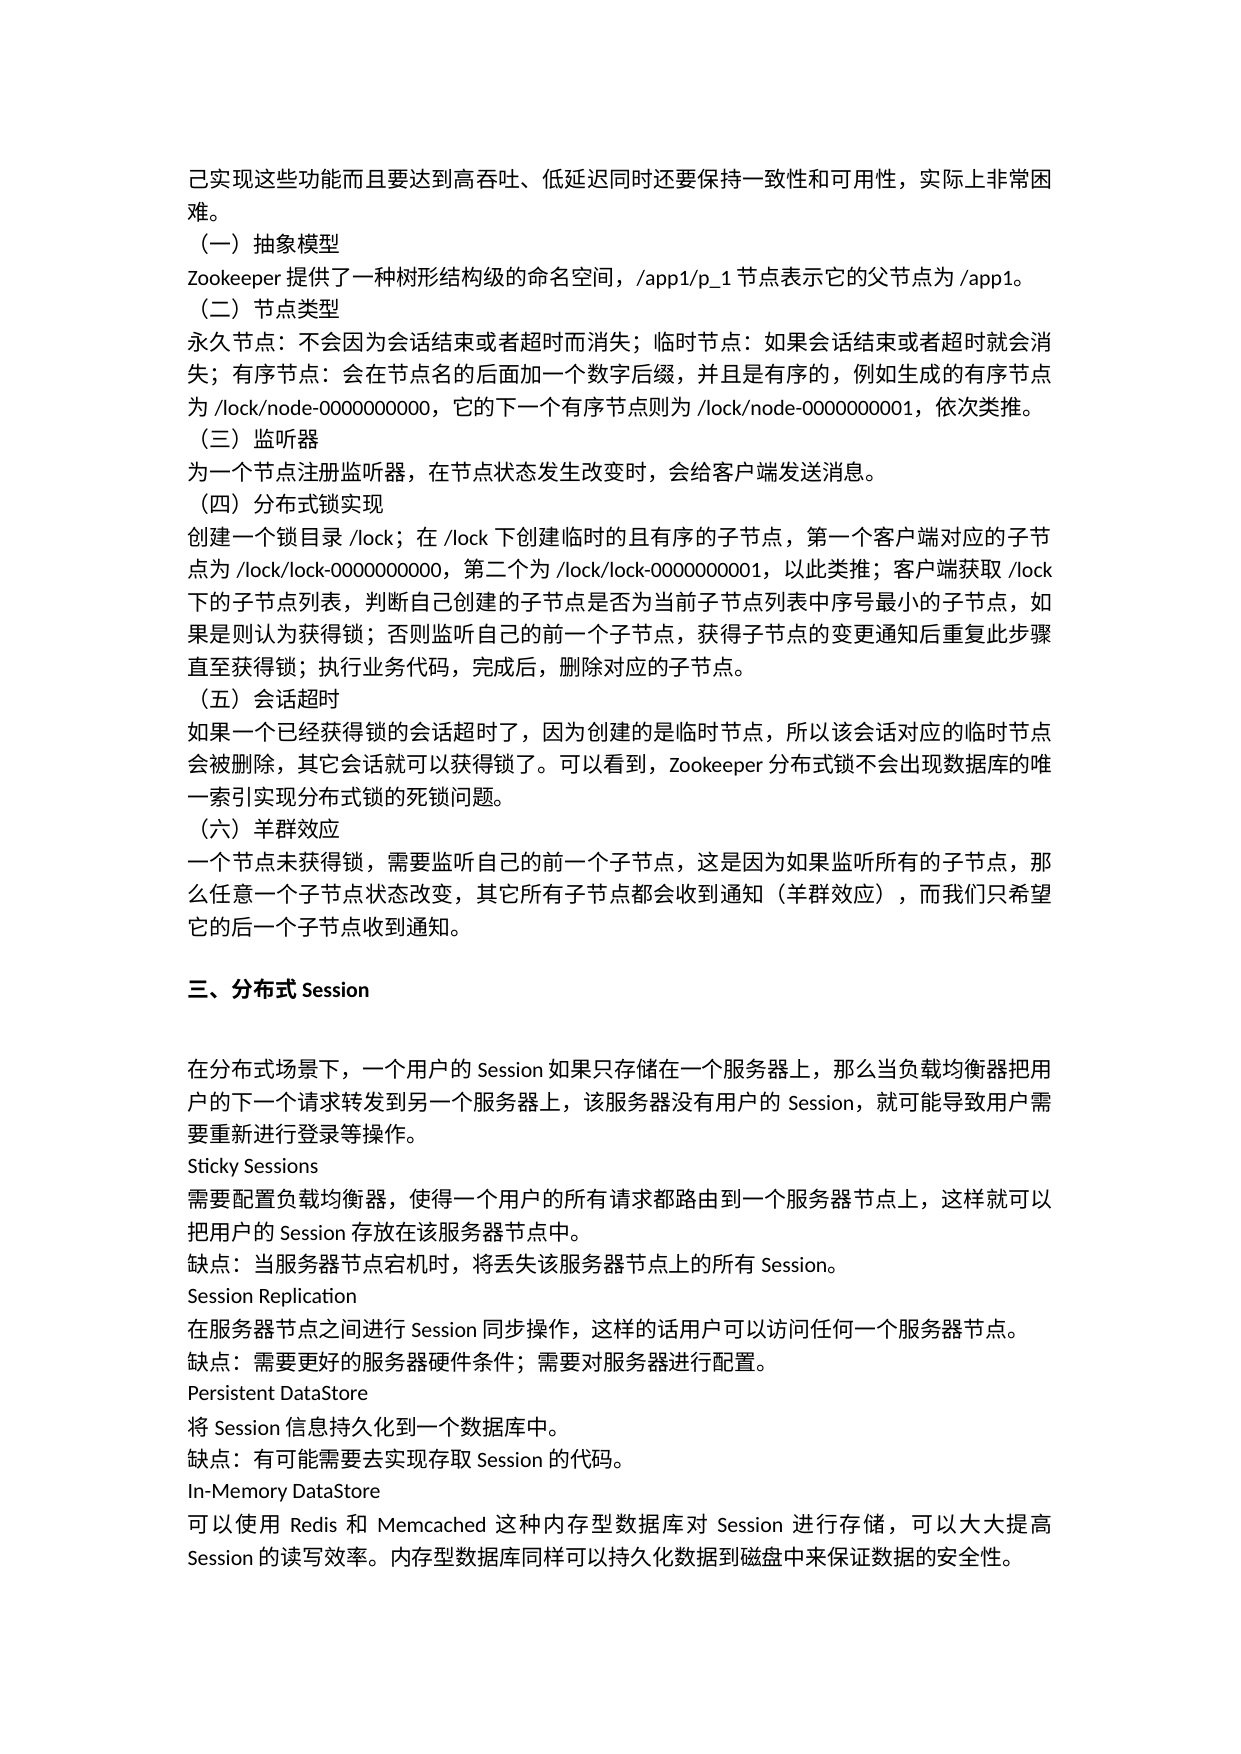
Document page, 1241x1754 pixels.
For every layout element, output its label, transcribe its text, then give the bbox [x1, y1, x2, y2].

text 可以使用 Redis 和 Memcached 这种内存型数据库对 Session 进行存储，可以大大提高 Session 的读写效率。内存型数据库同样可以持久化数据到磁盘中来保证数据的安全性。 [187, 1507, 1053, 1572]
text （二）节点类型 [187, 292, 1053, 324]
text （三）监听器 [187, 422, 1053, 454]
text 缺点：有可能需要去实现存取 Session 的代码。 [187, 1442, 1053, 1474]
text 在服务器节点之间进行 Session 同步操作，这样的话用户可以访问任何一个服务器节点。 [187, 1312, 1053, 1344]
text 创建一个锁目录 /lock；在 /lock 下创建临时的且有序的子节点，第一个客户端对应的子节点为 /lock/lock-0000000000，第二个为 /lock/lock-0000000001，以此类推；客户端获取 /lock 下的子节点列表，判断自己创建的子节点是否为当前子节点列表中序号最小的子节点，如果是则认为获得锁；否则监听自己的前一个子节点，获得子节点的变更通知后重复此步骤直至获得锁；执行业务代码，完成后，删除对应的子节点。 [187, 519, 1053, 682]
text （五）会话超时 [187, 682, 1053, 714]
subtitle 三、分布式 Session [187, 971, 1053, 1004]
text Persistent DataStore [187, 1377, 1053, 1409]
text In-Memory DataStore [187, 1474, 1053, 1507]
text Session Replication [187, 1279, 1053, 1312]
text Sticky Sessions [187, 1149, 1053, 1182]
text Zookeeper 提供了一种树形结构级的命名空间，/app1/p_1 节点表示它的父节点为 /app1。 [187, 259, 1053, 292]
text （六）羊群效应 [187, 812, 1053, 844]
text 需要配置负载均衡器，使得一个用户的所有请求都路由到一个服务器节点上，这样就可以把用户的 Session 存放在该服务器节点中。 [187, 1182, 1053, 1247]
text 一个节点未获得锁，需要监听自己的前一个子节点，这是因为如果监听所有的子节点，那么任意一个子节点状态改变，其它所有子节点都会收到通知（羊群效应），而我们只希望它的后一个子节点收到通知。 [187, 844, 1053, 942]
text 在分布式场景下，一个用户的 Session 如果只存储在一个服务器上，那么当负载均衡器把用户的下一个请求转发到另一个服务器上，该服务器没有用户的 Session，就可能导致用户需要重新进行登录等操作。 [187, 1052, 1053, 1149]
text （四）分布式锁实现 [187, 487, 1053, 519]
text 永久节点：不会因为会话结束或者超时而消失；临时节点：如果会话结束或者超时就会消失；有序节点：会在节点名的后面加一个数字后缀，并且是有序的，例如生成的有序节点为 /lock/node-0000000000，它的下一个有序节点则为 /lock/node-0000000001，依次类推。 [187, 324, 1053, 422]
text 缺点：当服务器节点宕机时，将丢失该服务器节点上的所有 Session。 [187, 1247, 1053, 1279]
text （一）抽象模型 [187, 227, 1053, 259]
text 将 Session 信息持久化到一个数据库中。 [187, 1409, 1053, 1442]
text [187, 162, 1053, 227]
text 如果一个已经获得锁的会话超时了，因为创建的是临时节点，所以该会话对应的临时节点会被删除，其它会话就可以获得锁了。可以看到，Zookeeper 分布式锁不会出现数据库的唯一索引实现分布式锁的死锁问题。 [187, 714, 1053, 812]
text 缺点：需要更好的服务器硬件条件；需要对服务器进行配置。 [187, 1344, 1053, 1377]
text 为一个节点注册监听器，在节点状态发生改变时，会给客户端发送消息。 [187, 454, 1053, 487]
